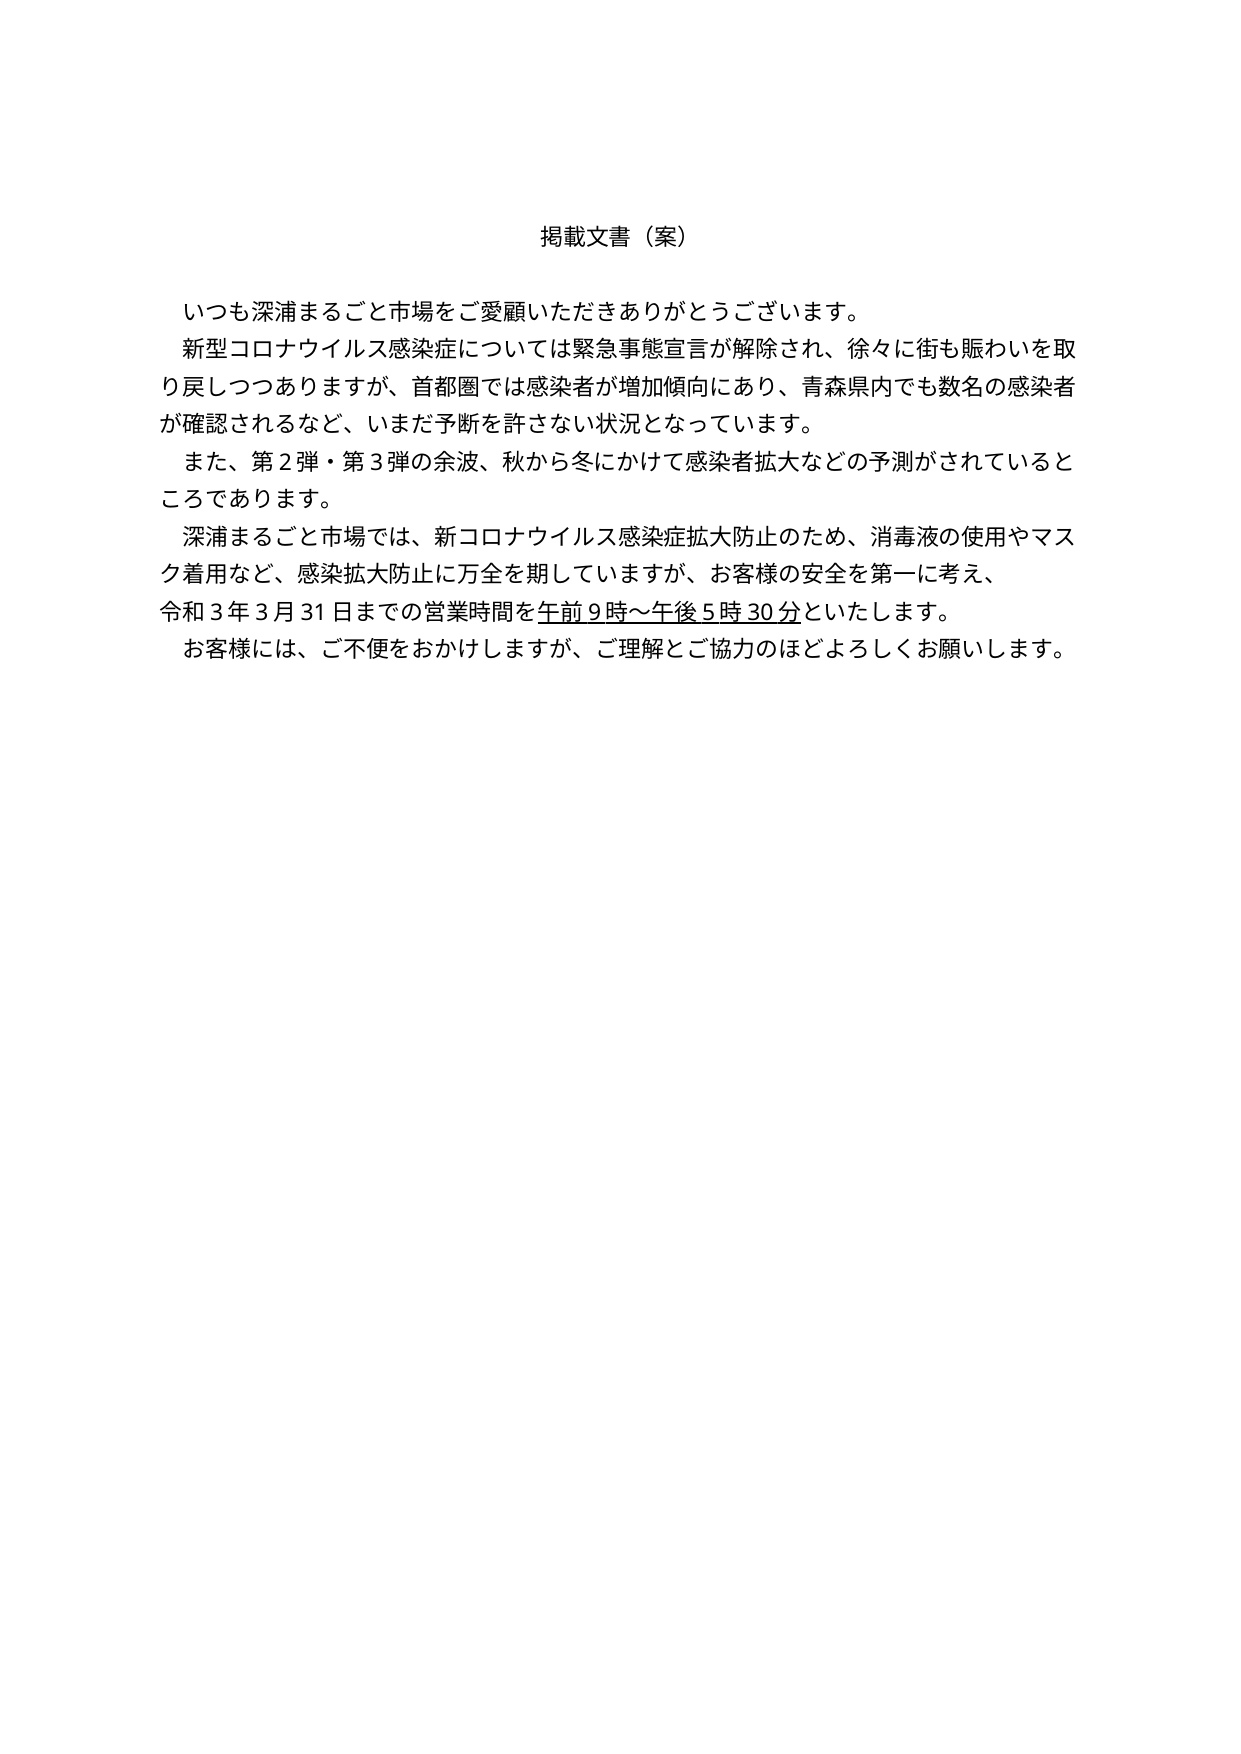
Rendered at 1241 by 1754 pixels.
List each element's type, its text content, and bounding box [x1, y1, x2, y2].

text 新型コロナウイルス感染症については緊急事態宣言が解除され、徐々に街も賑わいを取り戻しつつありますが、首都圏では感染者が増加傾向にあり、青森県内でも数名の感染者が確認されるなど、いまだ予断を許さない状況となっています。 [159, 329, 1081, 442]
text いつも深浦まるごと市場をご愛顧いただきありがとうございます。 [159, 292, 1081, 329]
text 令和3年3月31日までの営業時間を午前9時～午後5時30分といたします。 [159, 592, 1081, 629]
text 深浦まるごと市場では、新コロナウイルス感染症拡大防止のため、消毒液の使用やマスク着用など、感染拡大防止に万全を期していますが、お客様の安全を第一に考え、 [159, 517, 1081, 592]
text 掲載文書（案） [159, 217, 1081, 254]
text また、第2弾・第3弾の余波、秋から冬にかけて感染者拡大などの予測がされているところであります。 [159, 442, 1081, 517]
text お客様には、ご不便をおかけしますが、ご理解とご協力のほどよろしくお願いします。 [159, 629, 1081, 667]
